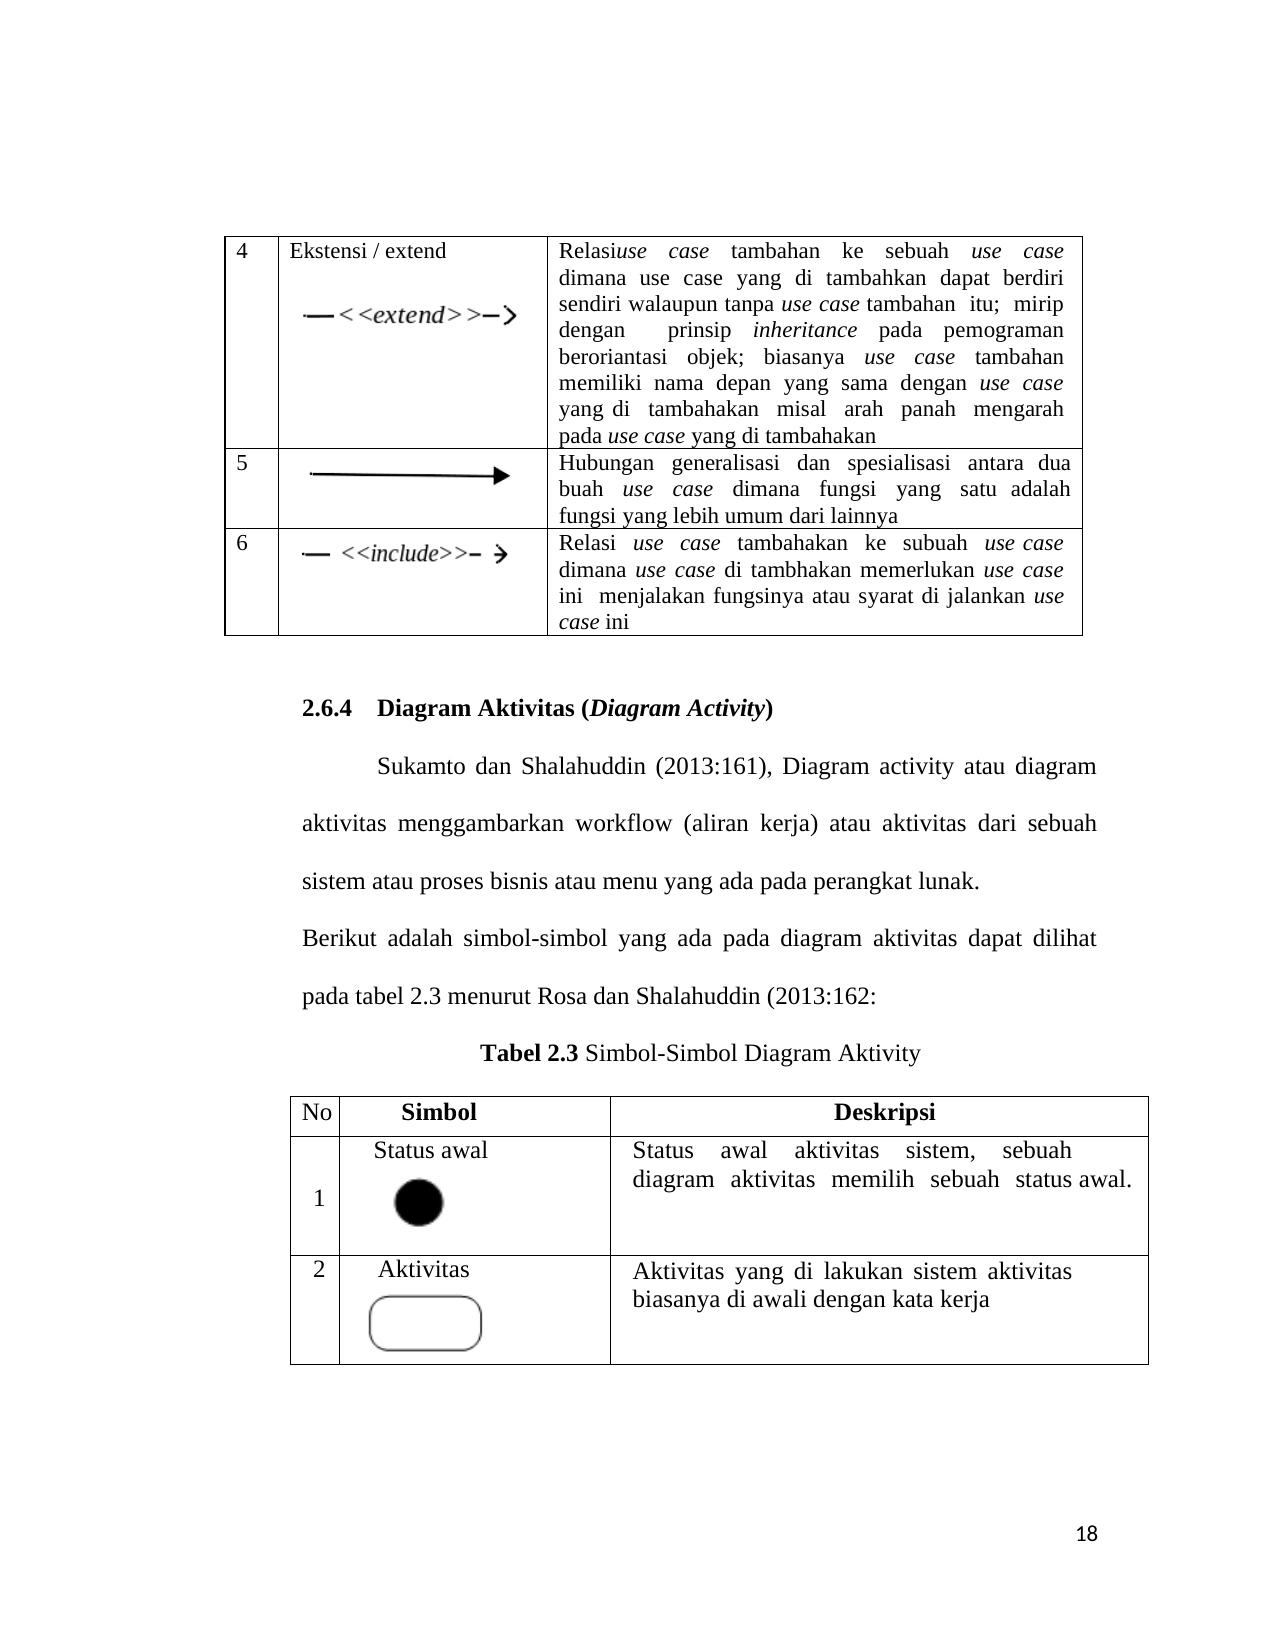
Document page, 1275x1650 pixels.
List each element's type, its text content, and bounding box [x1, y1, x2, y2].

table_cell [279, 449, 547, 528]
table_cell Status awal [340, 1137, 610, 1255]
table_cell Aktivitas [340, 1256, 610, 1364]
table_header Deskripsi [611, 1097, 1148, 1136]
picture [363, 1290, 490, 1358]
picture [386, 1171, 453, 1235]
table_cell Relasiuse case tambahan ke sebuah use case dimana use case yang di tambahkan dapat berdiri sendiri walaupun tanpa use case tambahan itu; mirip dengan prinsip inheritance pada pemograman beroriantasi objek; biasanya use case tambahan memiliki nama depan yang sama dengan use case yang di tambahakan misal arah panah mengarah pada use case yang di tambahakan [548, 237, 1082, 448]
table_cell 4 [226, 237, 278, 448]
table_cell 6 [226, 529, 278, 635]
table_header Simbol [340, 1097, 610, 1136]
table_cell 2 [291, 1256, 339, 1364]
table_cell Ekstensi / extend [279, 237, 547, 448]
text Tabel 2.3 Simbol-Simbol Diagram Aktivity [305, 1038, 1098, 1067]
table_cell Hubungan generalisasi dan spesialisasi antara dua buah use case dimana fungsi yang satu adalah fungsi yang lebih umum dari lainnya [548, 449, 1082, 528]
table_cell Status awal aktivitas sistem, sebuah diagram aktivitas memilih sebuah status awal. [611, 1137, 1148, 1255]
table_header No [291, 1097, 339, 1136]
text Sukamto dan Shalahuddin (2013:161), Diagram activity atau diagram aktivitas menggambarkan workflow (aliran kerja) atau aktivitas dari sebuah sistem atau proses bisnis atau menu yang ada pada perangkat lunak. [302, 751, 1098, 894]
table_cell Relasi use case tambahakan ke subuah use case dimana use case di tambhakan memerlukan use case ini menjalakan fungsinya atau syarat di jalankan use case ini [548, 529, 1082, 635]
table_cell Aktivitas yang di lakukan sistem aktivitas biasanya di awali dengan kata kerja [611, 1256, 1148, 1364]
list Diagram Aktivitas (Diagram Activity) [302, 693, 1098, 722]
table_cell 1 [291, 1137, 339, 1255]
table_cell [279, 529, 547, 635]
table_cell 5 [226, 449, 278, 528]
text Berikut adalah simbol-simbol yang ada pada diagram aktivitas dapat dilihat pada tabel 2.3 menurut Rosa dan Shalahuddin (2013:162: [302, 923, 1098, 1009]
